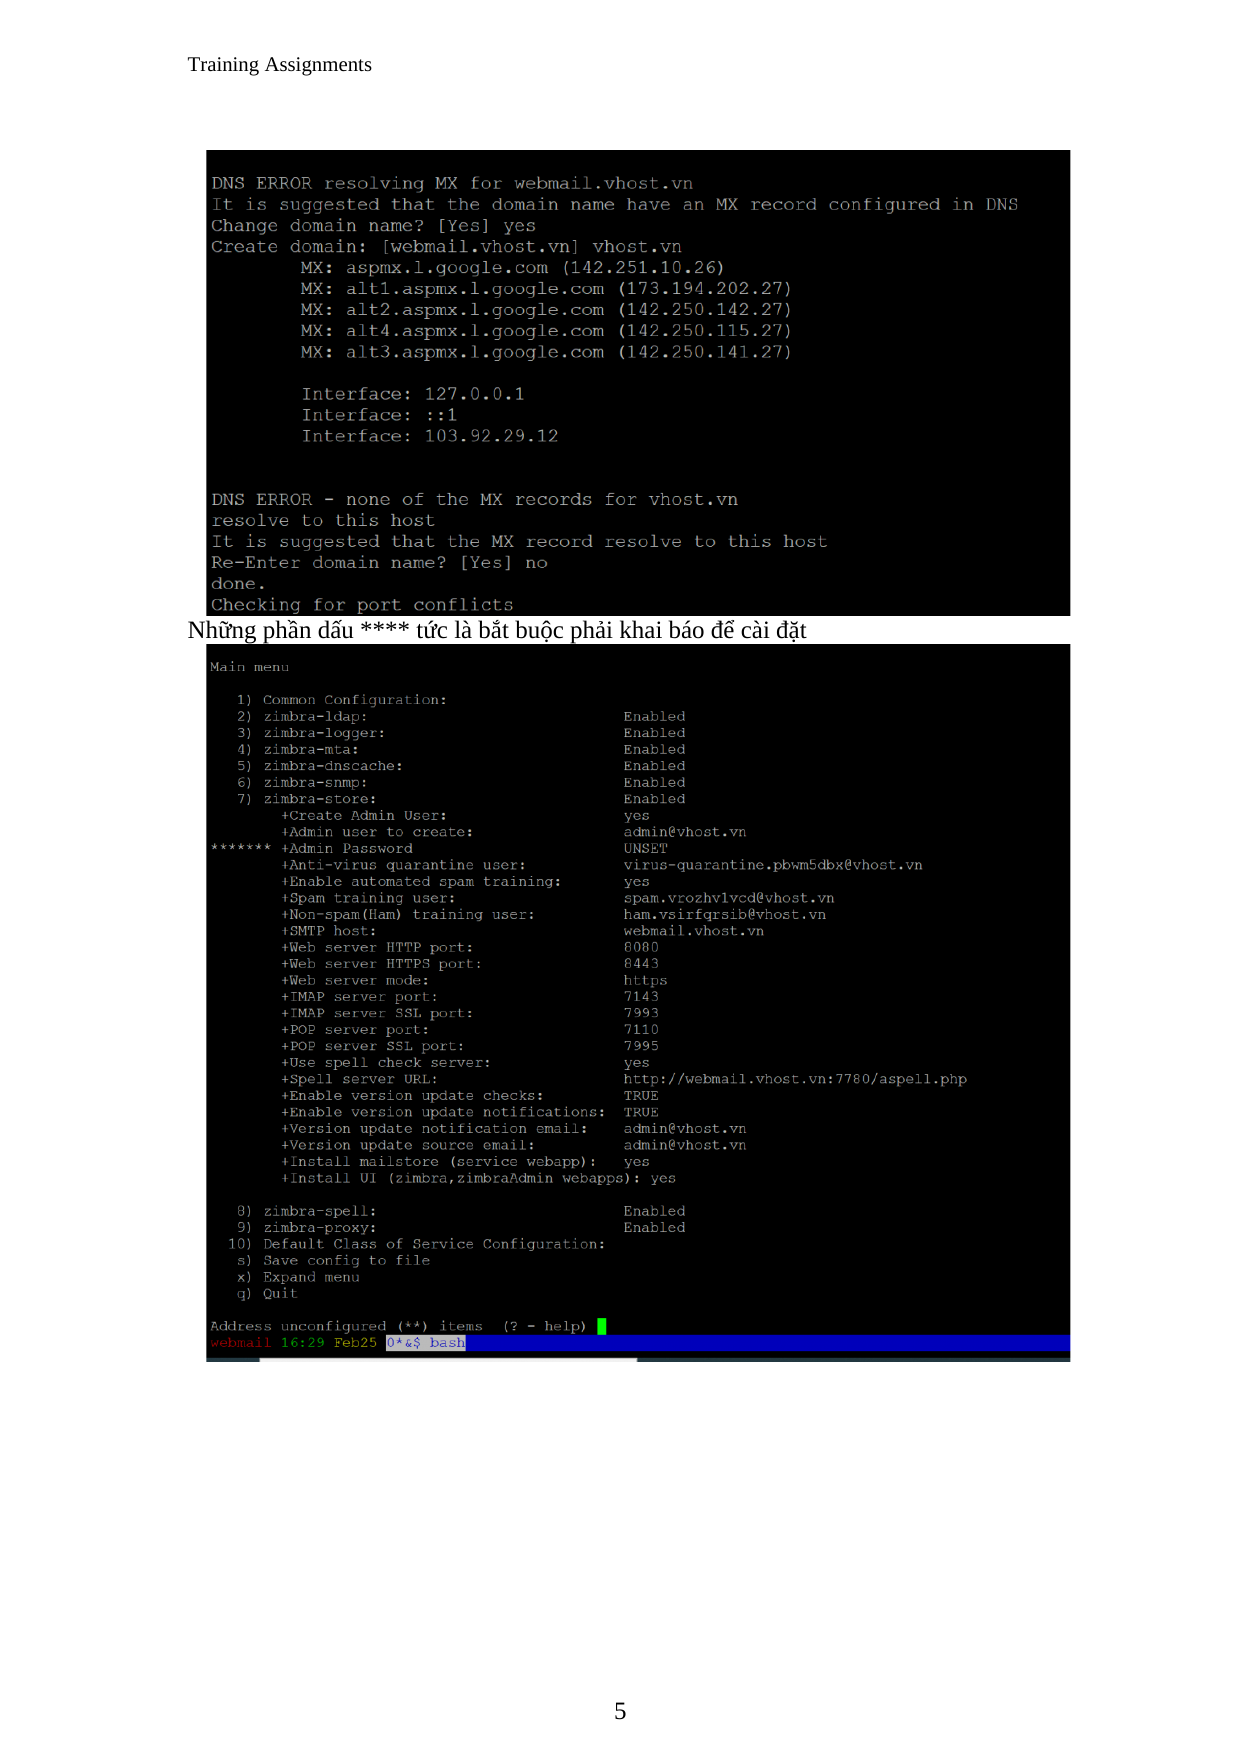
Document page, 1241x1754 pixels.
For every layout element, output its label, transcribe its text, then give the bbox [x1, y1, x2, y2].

text Những phần dấu **** tức là bắt buộc phải khai báo để cài đặt [187, 616, 1053, 644]
